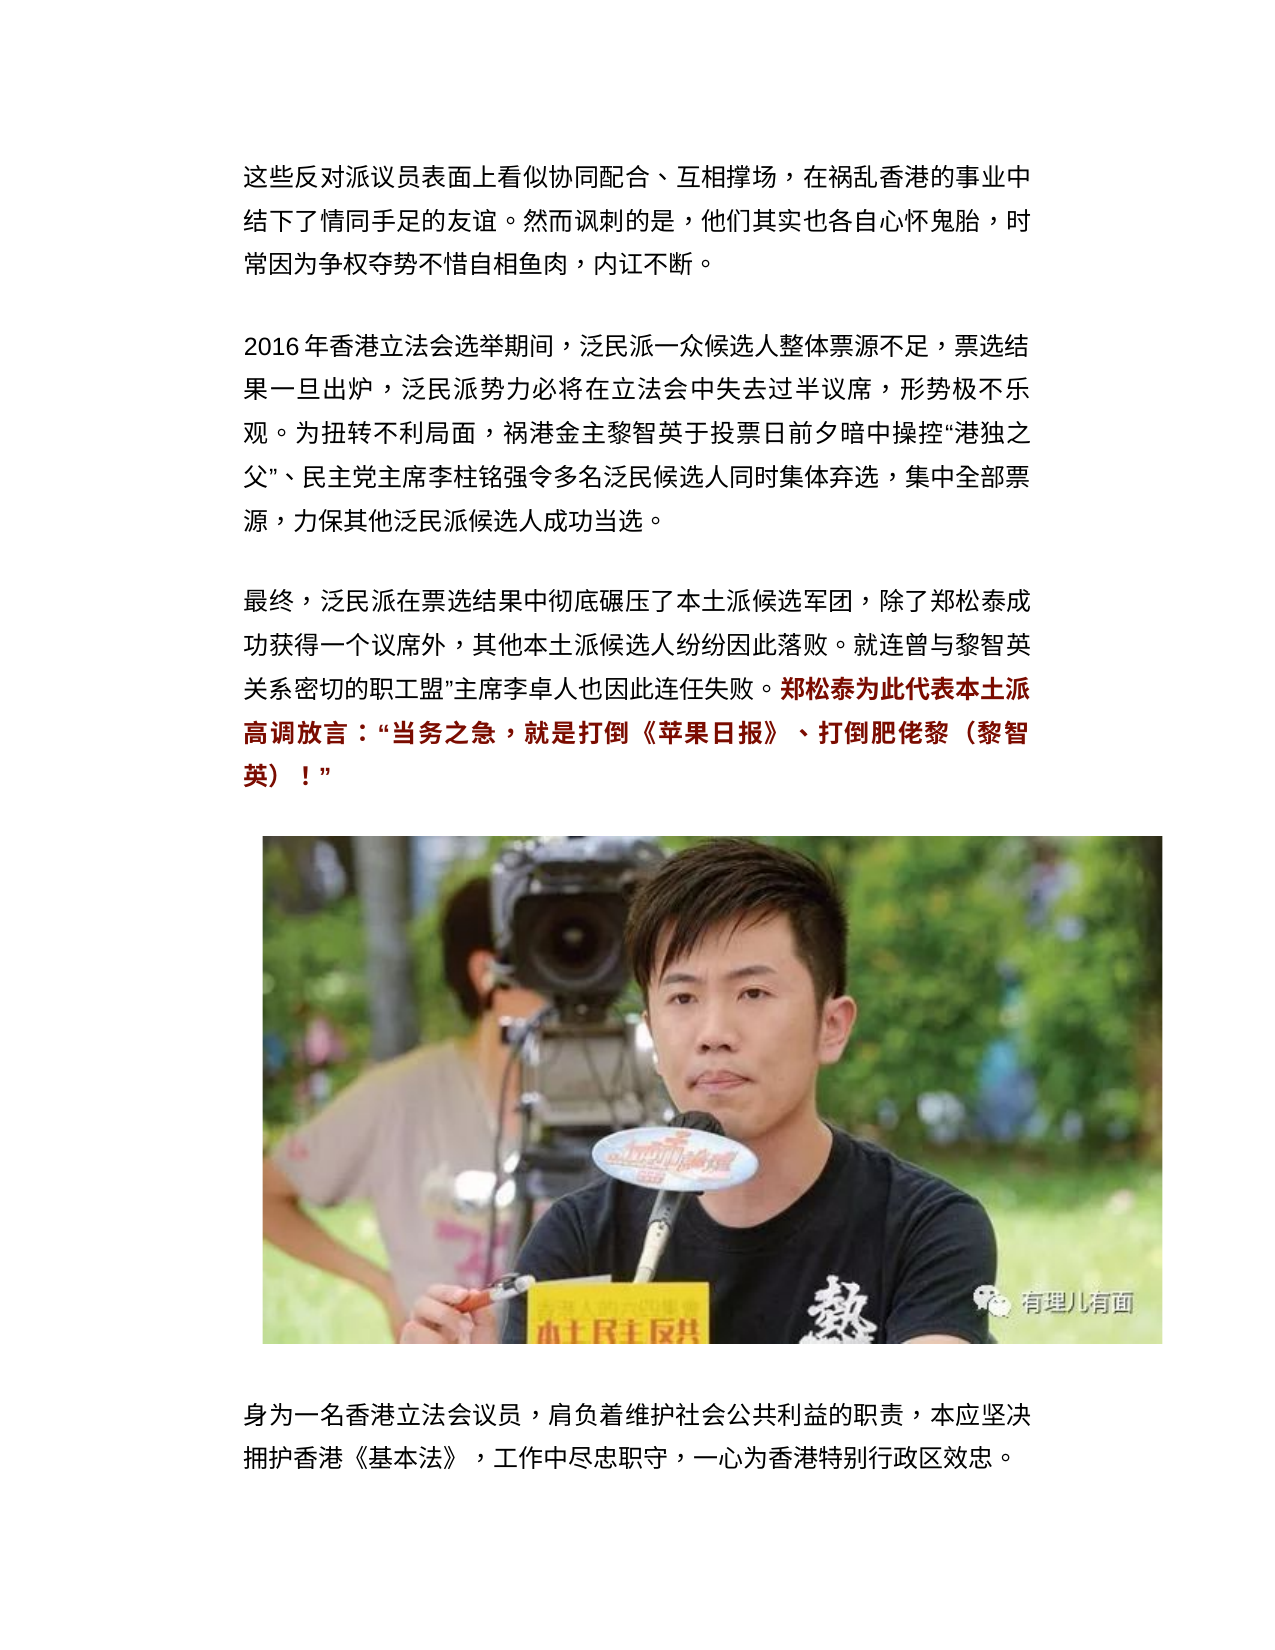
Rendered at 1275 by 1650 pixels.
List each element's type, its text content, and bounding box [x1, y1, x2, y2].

text 最终，泛民派在票选结果中彻底碾压了本土派候选军团，除了郑松泰成功获得一个议席外，其他本土派候选人纷纷因此落败。就连曾与黎智英关系密切的职工盟”主席李卓人也因此连任失败。郑松泰为此代表本土派高调放言：“当务之急，就是打倒《苹果日报》、打倒肥佬黎（黎智英）！” [244, 574, 1031, 793]
text 这些反对派议员表面上看似协同配合、互相撑场，在祸乱香港的事业中结下了情同手足的友谊。然而讽刺的是，他们其实也各自心怀鬼胎，时常因为争权夺势不惜自相鱼肉，内讧不断。 [244, 150, 1031, 281]
text 2016年香港立法会选举期间，泛民派一众候选人整体票源不足，票选结果一旦出炉，泛民派势力必将在立法会中失去过半议席，形势极不乐观。为扭转不利局面，祸港金主黎智英于投票日前夕暗中操控“港独之父”、民主党主席李柱铭强令多名泛民候选人同时集体弃选，集中全部票源，力保其他泛民派候选人成功当选。 [244, 318, 1031, 537]
text 身为一名香港立法会议员，肩负着维护社会公共利益的职责，本应坚决拥护香港《基本法》，工作中尽忠职守，一心为香港特别行政区效忠。 [244, 1388, 1031, 1475]
picture [262, 836, 1163, 1344]
